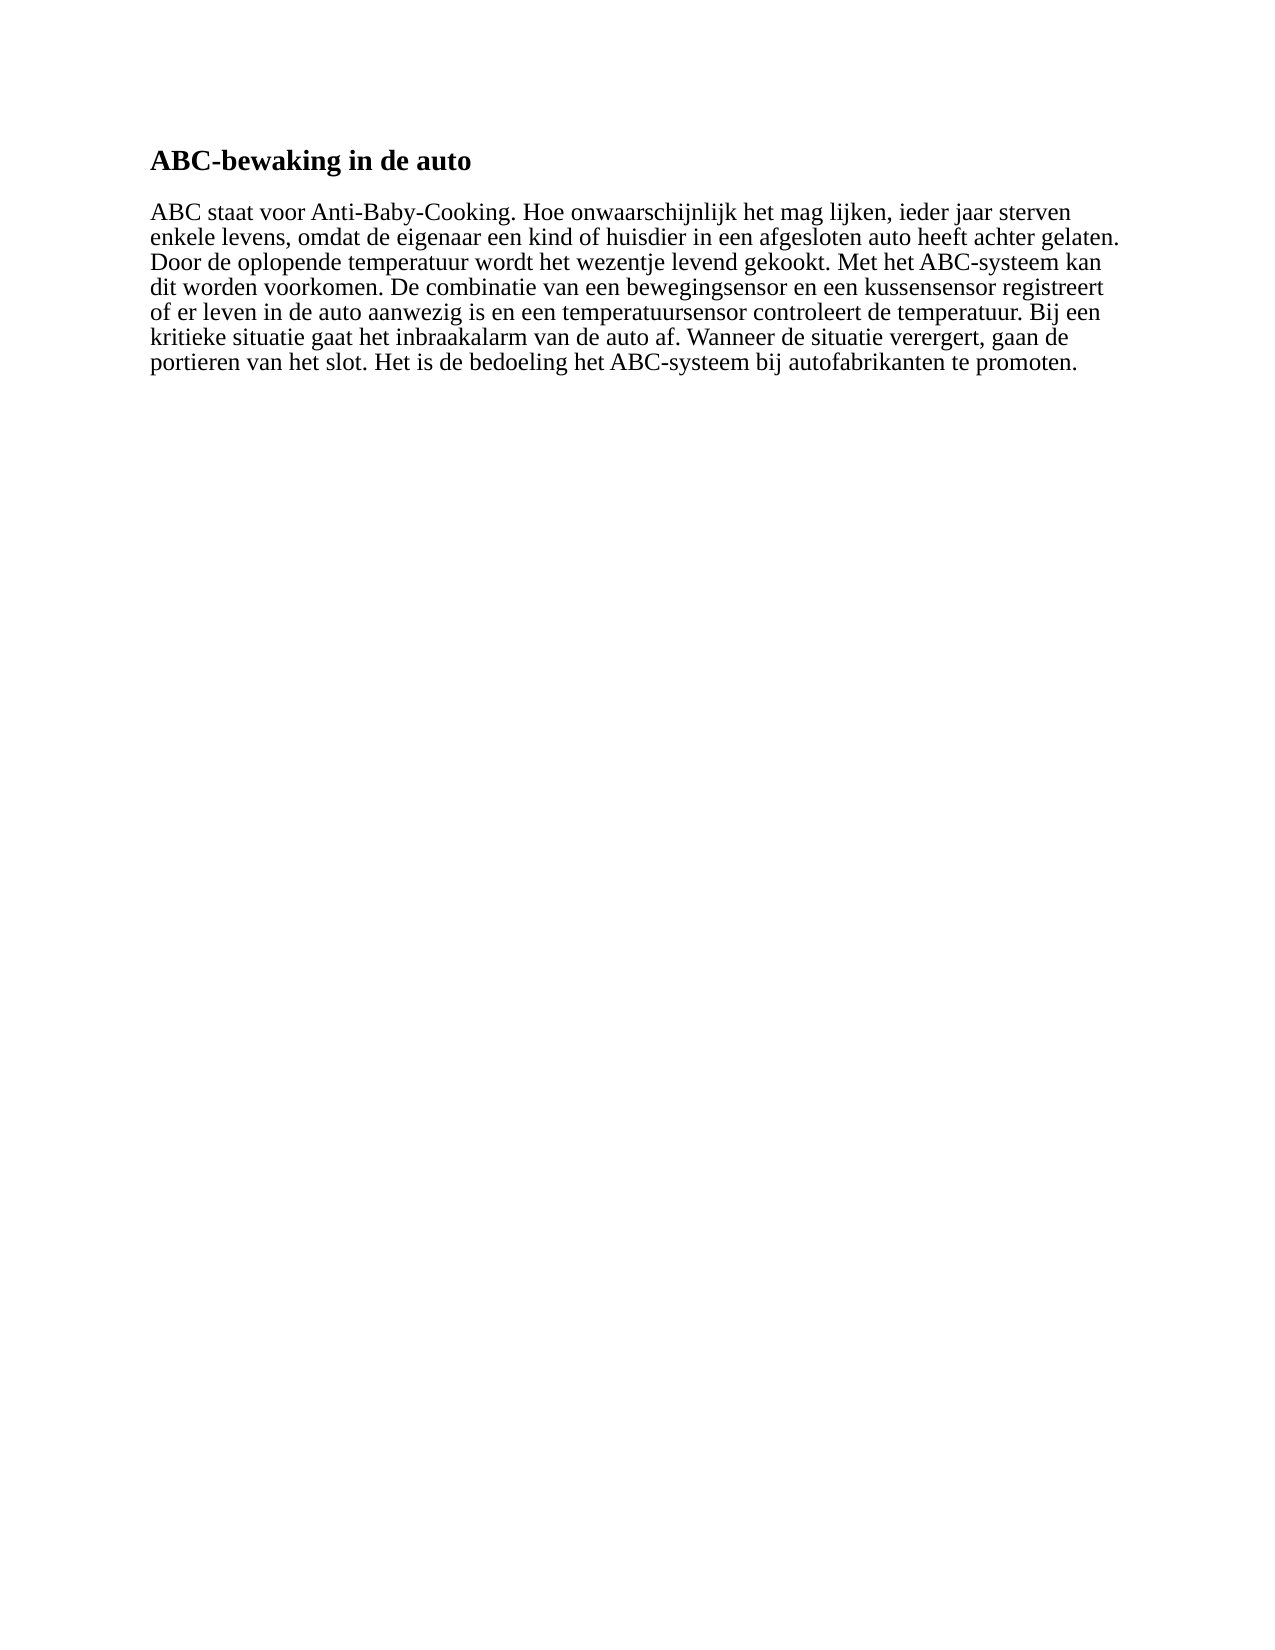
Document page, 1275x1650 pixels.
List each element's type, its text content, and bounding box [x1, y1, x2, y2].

text ABC staat voor Anti-Baby-Cooking. Hoe onwaarschijnlijk het mag lijken, ieder jaar sterven enkele levens, omdat de eigenaar een kind of huisdier in een afgesloten auto heeft achter gelaten. Door de oplopende temperatuur wordt het wezentje levend gekookt. Met het ABC-systeem kan dit worden voorkomen. De combinatie van een bewegingsensor en een kussensensor registreert of er leven in de auto aanwezig is en een temperatuursensor controleert de temperatuur. Bij een kritieke situatie gaat het inbraakalarm van de auto af. Wanneer de situatie verergert, gaan de portieren van het slot. Het is de bedoeling het ABC-systeem bij autofabrikanten te promoten. [150, 200, 1125, 375]
text ABC-bewaking in de auto [150, 150, 1125, 175]
